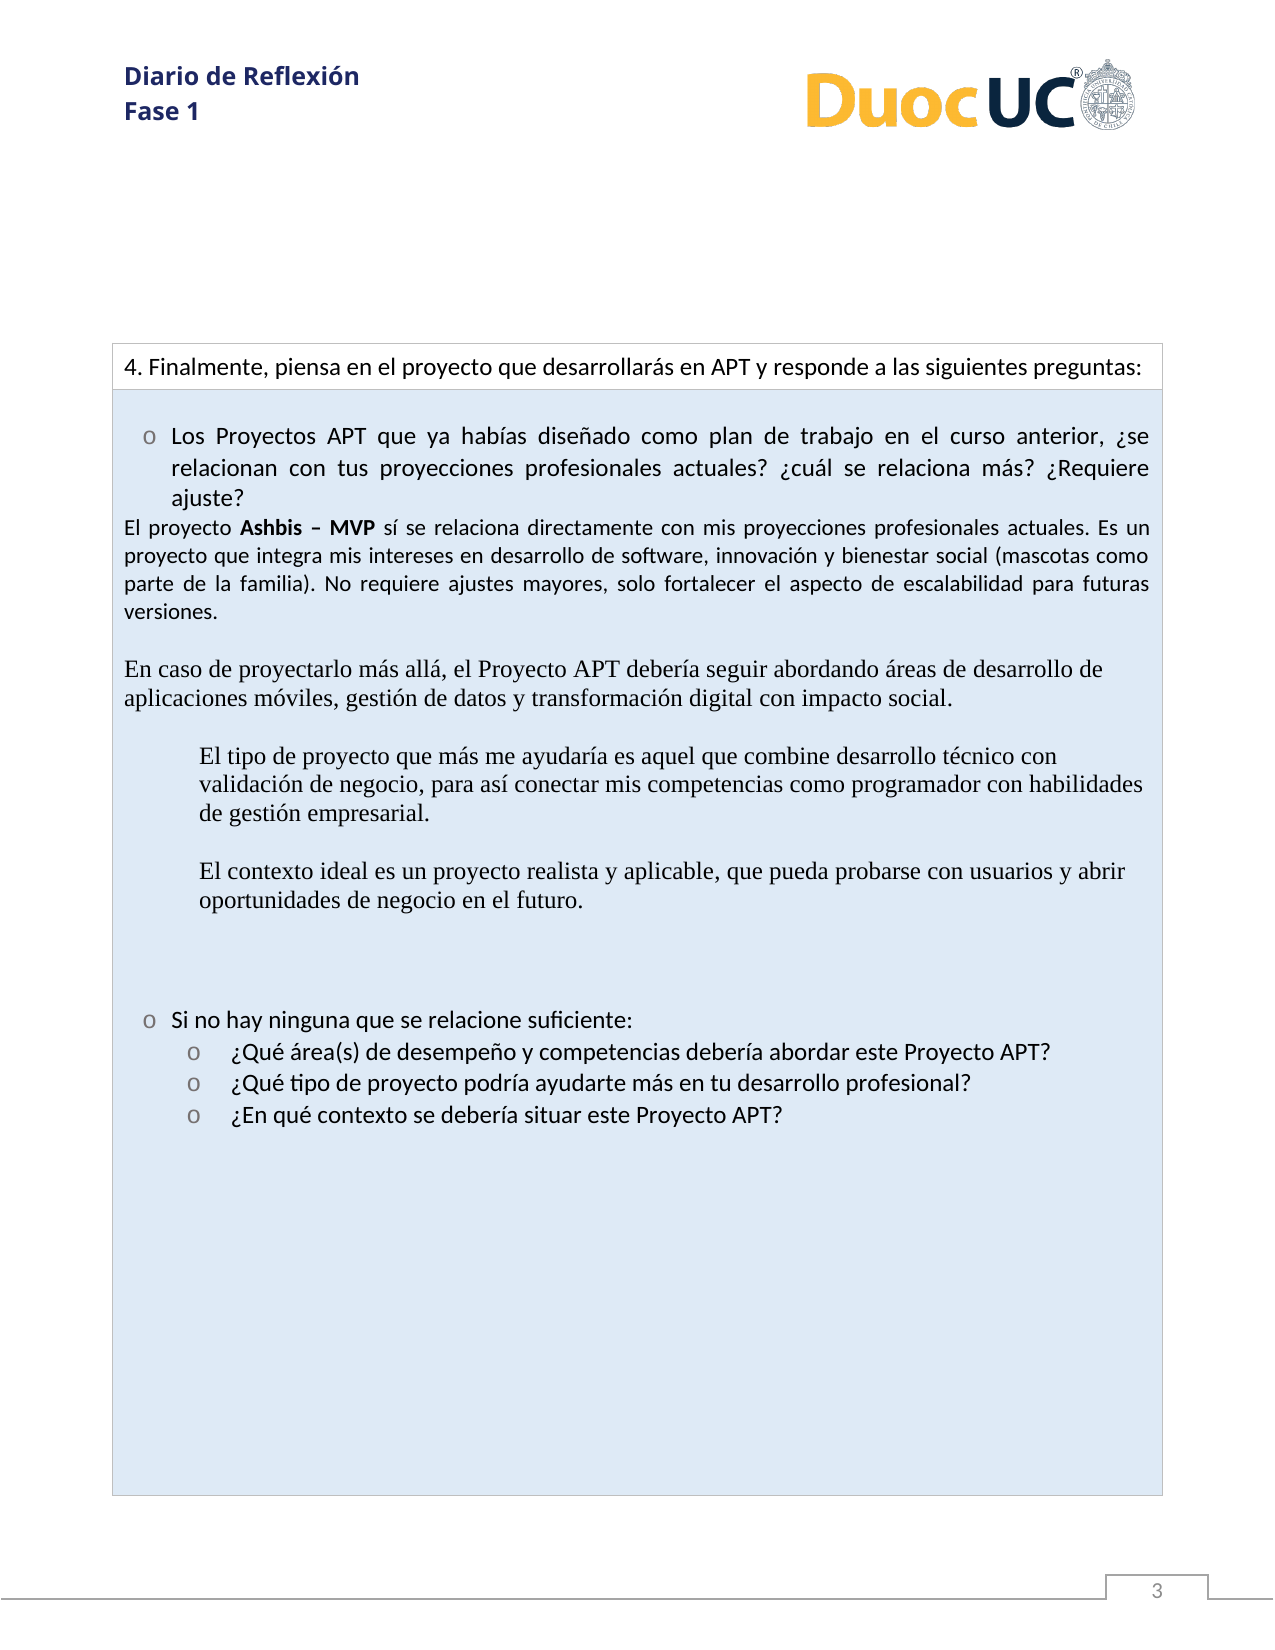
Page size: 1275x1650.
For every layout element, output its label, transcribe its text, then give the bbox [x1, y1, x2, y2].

table_header 4. Finalmente, piensa en el proyecto que desarrollarás en APT y responde a las siguientes preguntas: [113, 344, 1162, 388]
table_cell Los Proyectos APT que ya habías diseñado como plan de trabajo en el curso anterior, ¿se relacionan con tus proyecciones profesionales actuales? ¿cuál se relaciona más? ¿Requiere ajuste? El proyecto Ashbis – MVP sí se relaciona directamente con mis proyecciones profesionales actuales. Es un proyecto que integra mis intereses en desarrollo de software, innovación y bienestar social (mascotas como parte de la familia). No requiere ajustes mayores, solo fortalecer el aspecto de escalabilidad para futuras versiones. En caso de proyectarlo más allá, el Proyecto APT debería seguir abordando áreas de desarrollo de aplicaciones móviles, gestión de datos y transformación digital con impacto social. El tipo de proyecto que más me ayudaría es aquel que combine desarrollo técnico con validación de negocio, para así conectar mis competencias como programador con habilidades de gestión empresarial. El contexto ideal es un proyecto realista y aplicable, que pueda probarse con usuarios y abrir oportunidades de negocio en el futuro. Si no hay ninguna que se relacione suficiente: ¿Qué área(s) de desempeño y competencias debería abordar este Proyecto APT? ¿Qué tipo de proyecto podría ayudarte más en tu desarrollo profesional? ¿En qué contexto se debería situar este Proyecto APT? [113, 390, 1162, 1495]
picture [807, 59, 1135, 130]
